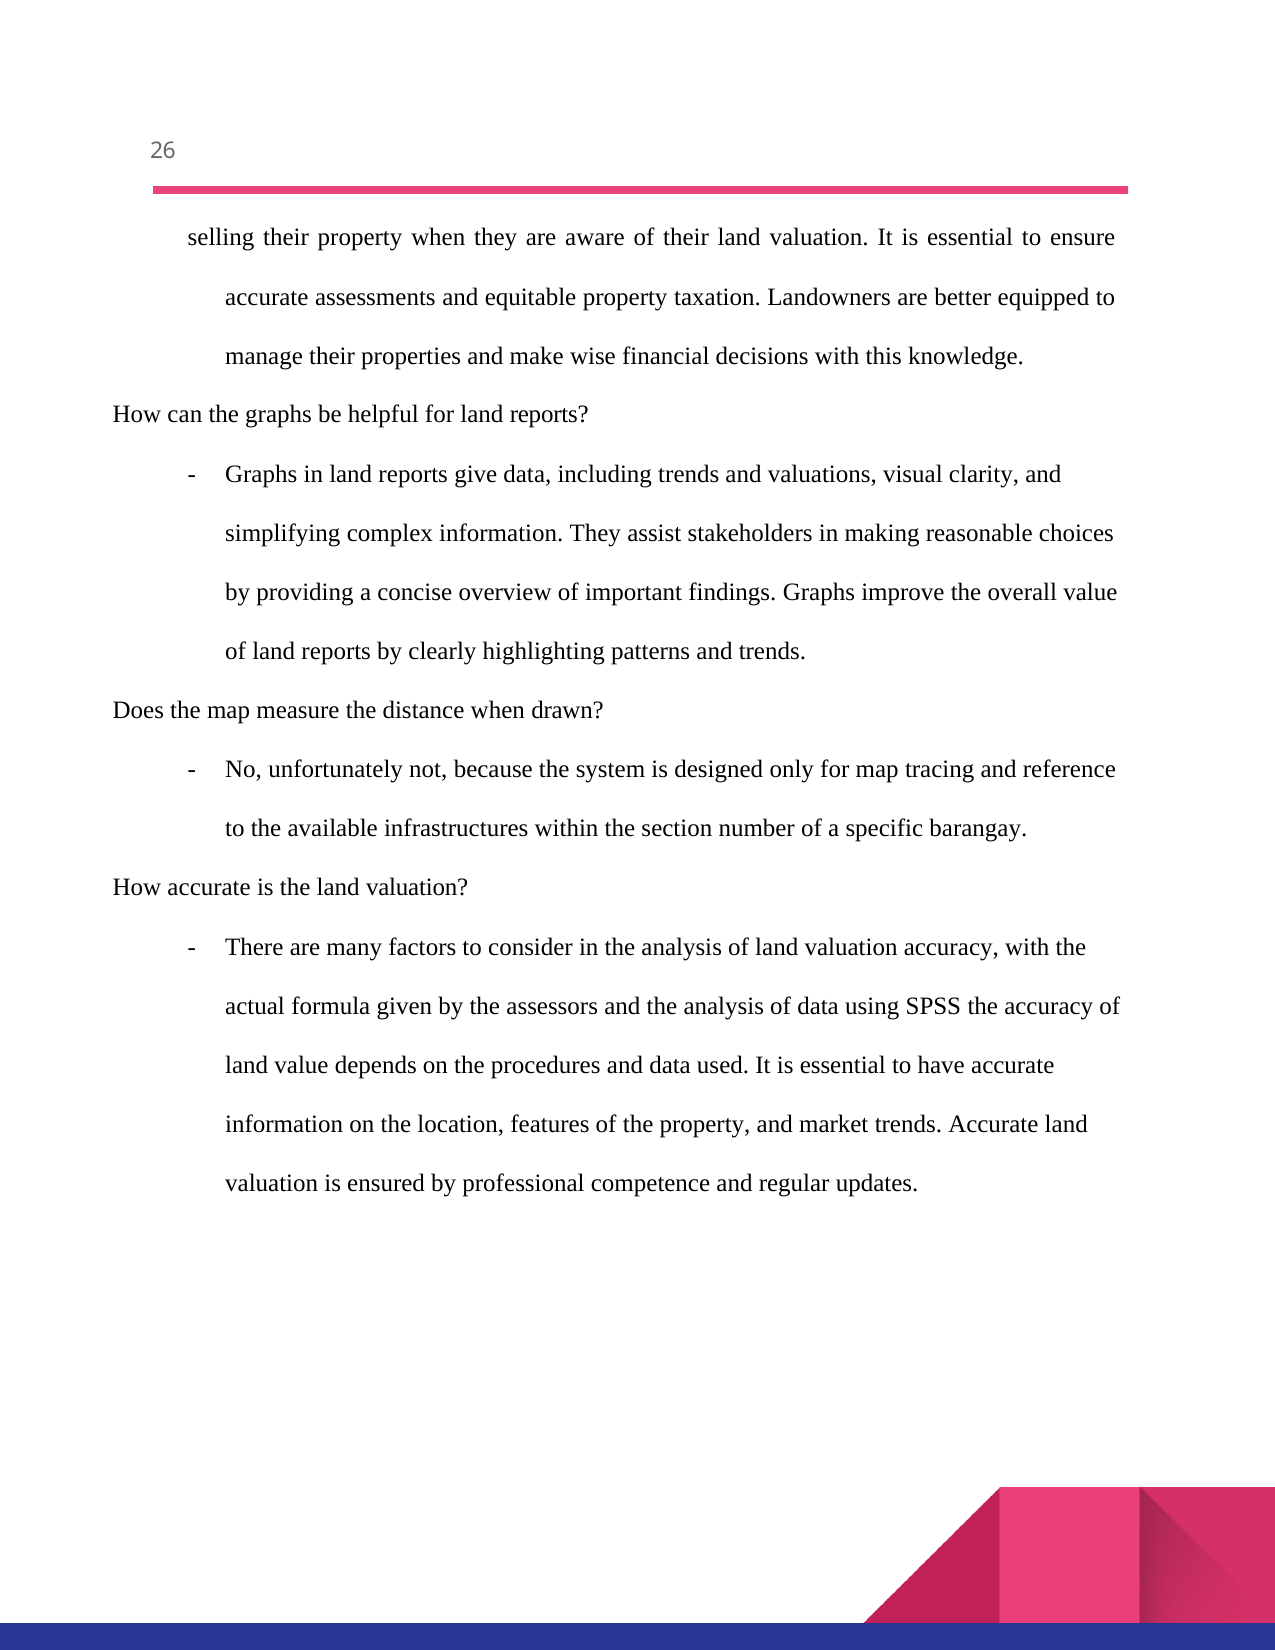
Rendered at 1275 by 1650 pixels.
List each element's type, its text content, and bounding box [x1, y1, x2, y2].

list There are many factors to consider in the analysis of land valuation accuracy, with the actual formula given by the assessors and the analysis of data using SPSS the accuracy of land value depends on the procedures and data used. It is essential to have accurate information on the location, features of the property, and market trends. Accurate land valuation is ensured by professional competence and regular updates. [187, 932, 1120, 1197]
text How can the graphs be helpful for land reports? [112, 400, 1200, 428]
picture [0, 1486, 1275, 1650]
text selling their property when they are aware of their land valuation. It is essential to ensure accurate assessments and equitable property taxation. Landowners are better equipped to manage their properties and make wise financial decisions with this knowledge. [187, 222, 1115, 369]
list No, unfortunately not, because the system is designed only for map tracing and reference to the available infrastructures within the section number of a specific barangay. [187, 754, 1116, 842]
list Graphs in land reports give data, including trends and valuations, visual clarity, and simplifying complex information. They assist stakeholders in making reasonable choices by providing a concise overview of important findings. Graphs improve the overall value of land reports by clearly highlighting patterns and trends. [187, 459, 1117, 665]
picture [153, 186, 1129, 194]
text How accurate is the land valuation? [112, 873, 1200, 901]
text Does the map measure the distance when drawn? [112, 696, 1200, 724]
